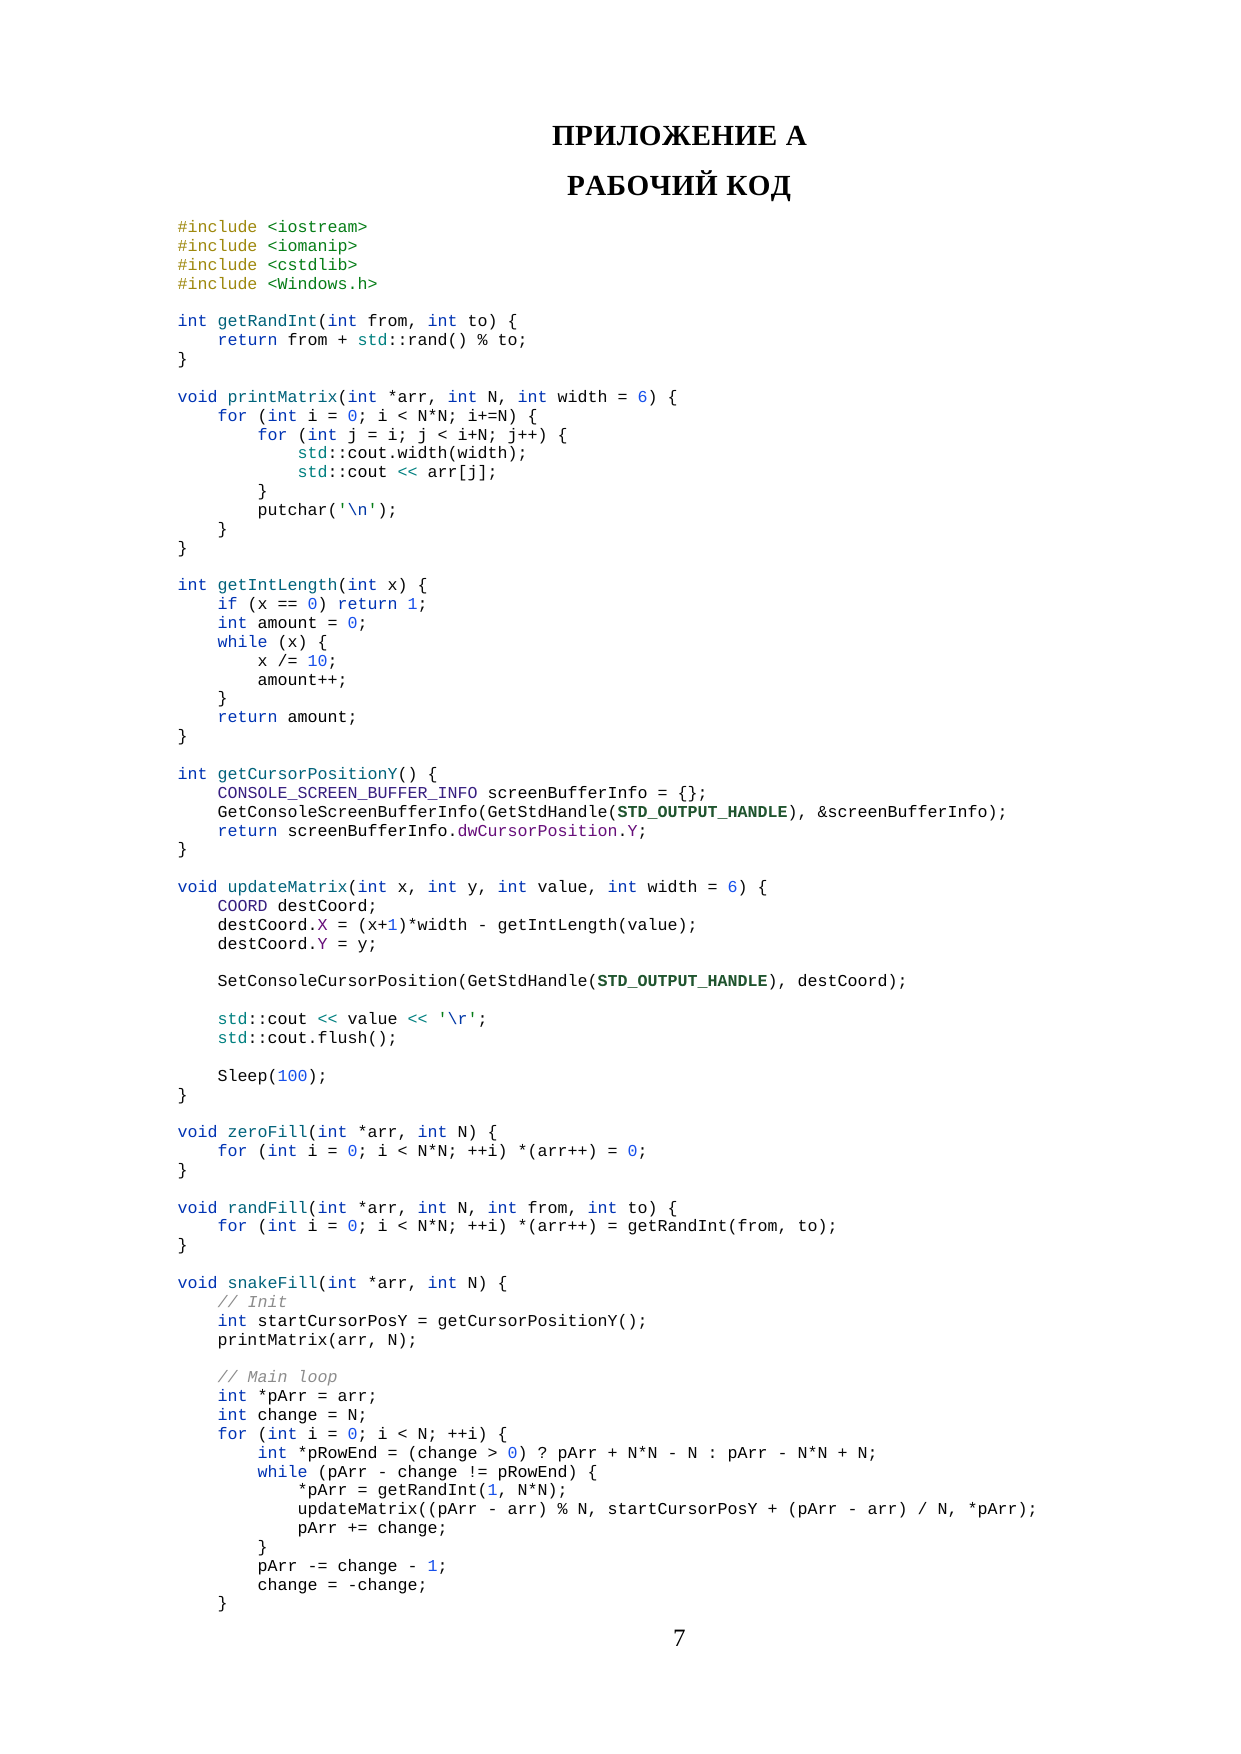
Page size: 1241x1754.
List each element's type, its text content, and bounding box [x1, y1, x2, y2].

picture [269, 1128, 276, 1137]
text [177, 219, 1181, 1614]
picture [279, 1279, 286, 1288]
text рабочий код [177, 168, 1181, 202]
picture [269, 1204, 276, 1213]
text Приложение А [177, 118, 1181, 152]
